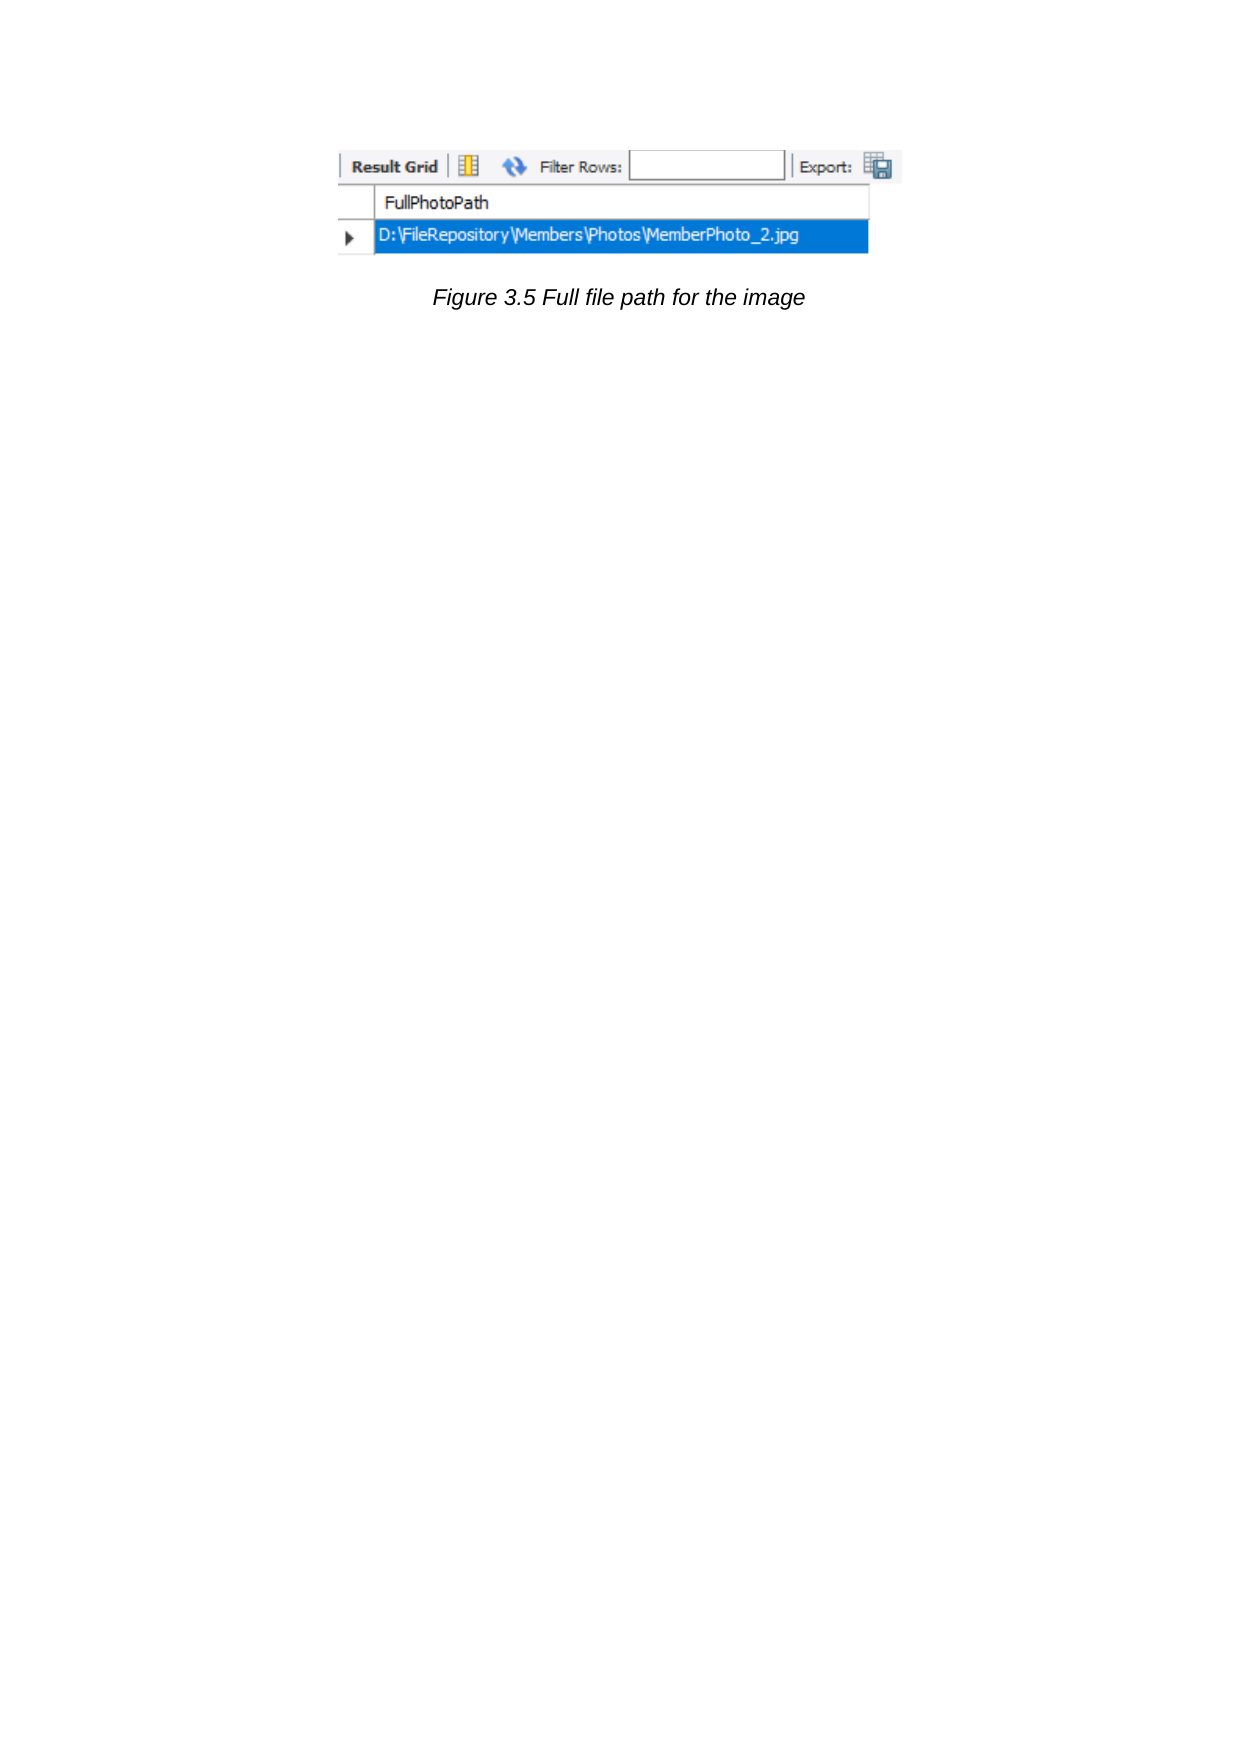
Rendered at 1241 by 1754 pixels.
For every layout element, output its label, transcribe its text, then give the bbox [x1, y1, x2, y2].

picture [338, 150, 903, 268]
